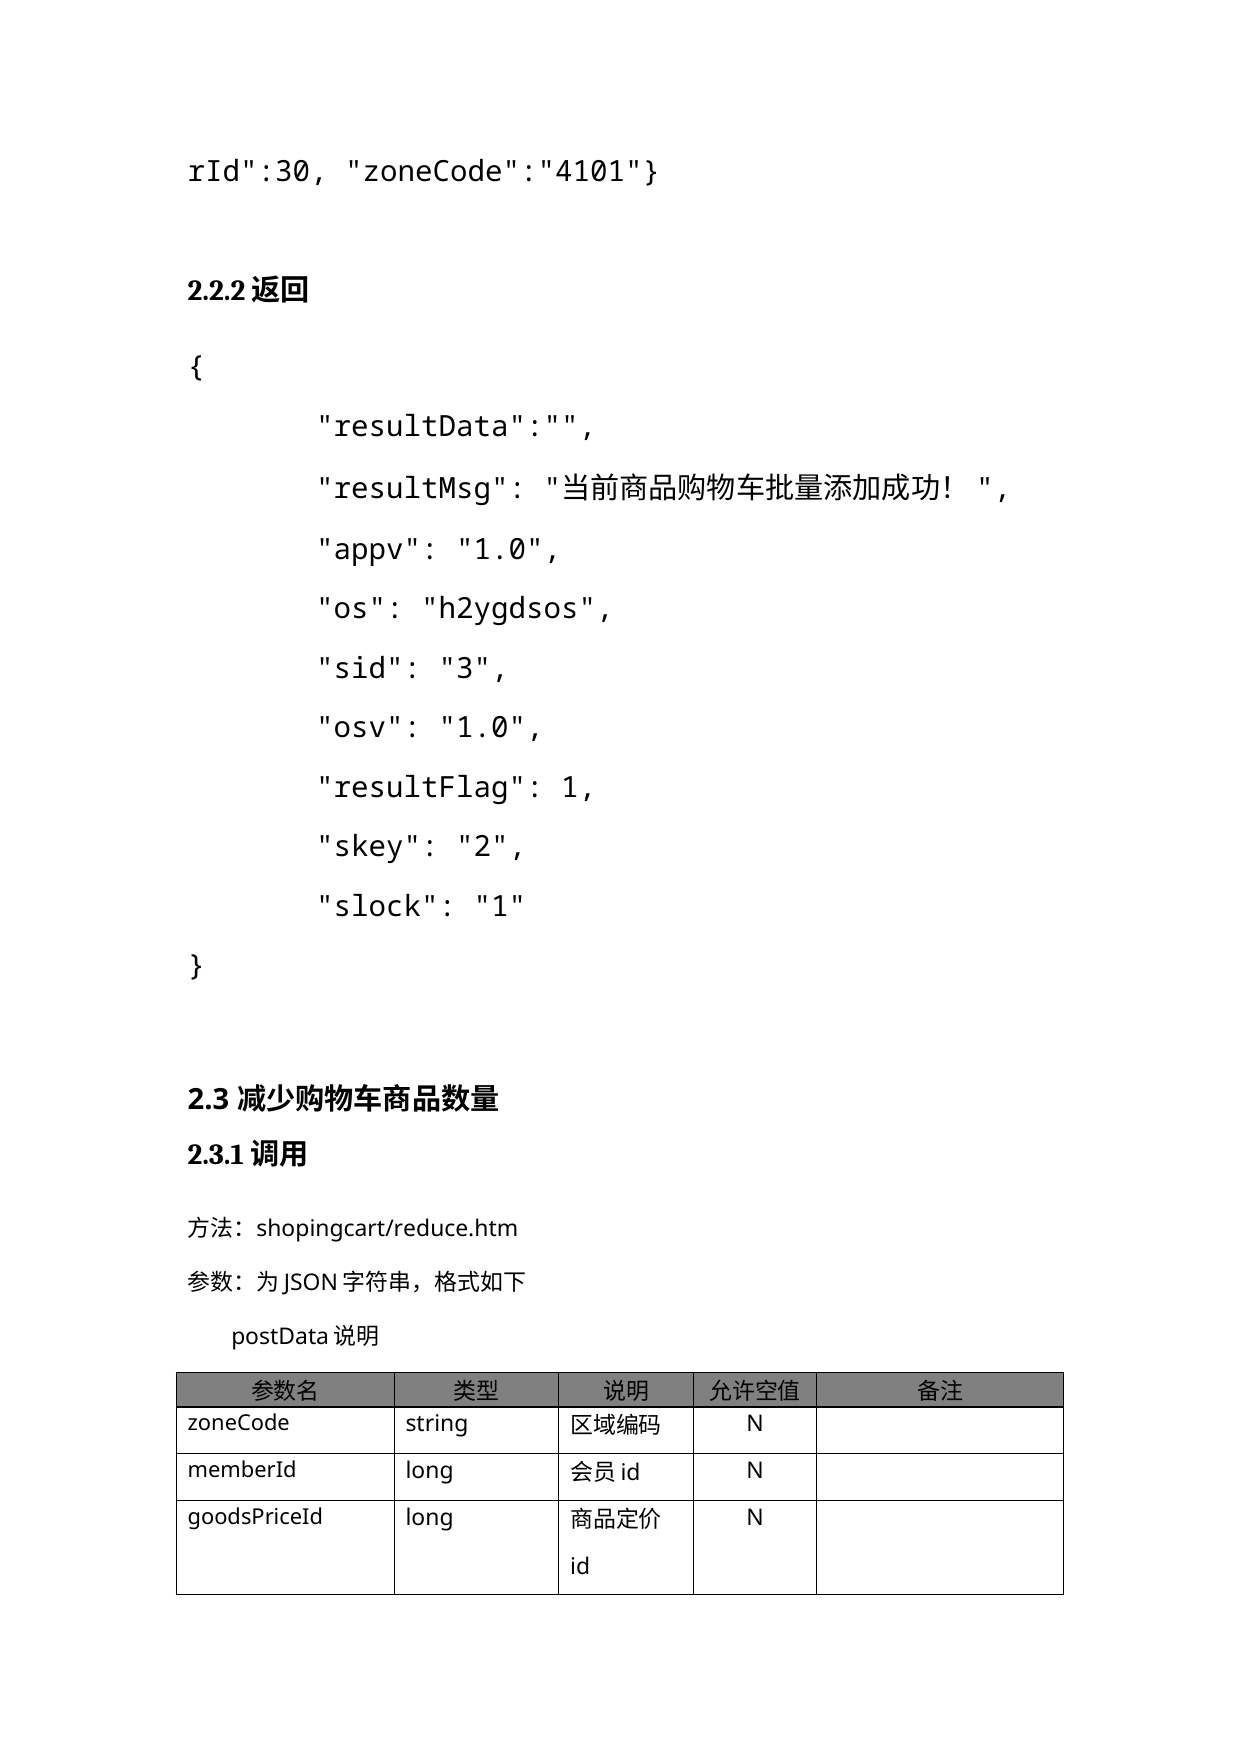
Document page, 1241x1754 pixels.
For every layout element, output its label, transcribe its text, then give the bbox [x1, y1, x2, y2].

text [187, 150, 1053, 190]
subtitle 2.3.1调用 [187, 1131, 1053, 1173]
table_cell 会员id [559, 1454, 693, 1500]
table_cell N [694, 1408, 816, 1453]
text "osv": "1.0", [187, 706, 1053, 746]
table_cell N [694, 1501, 816, 1594]
table_header 允许空值 [694, 1373, 816, 1406]
text "sid": "3", [187, 647, 1053, 687]
text "os": "h2ygdsos", [187, 587, 1053, 627]
table_cell goodsPriceId [177, 1501, 394, 1594]
table_header 参数名 [177, 1373, 394, 1406]
text 参数：为JSON字符串，格式如下 [187, 1264, 1053, 1297]
table_cell long [395, 1501, 558, 1594]
text } [187, 944, 1053, 984]
table_cell long [395, 1454, 558, 1500]
text "skey": "2", [187, 825, 1053, 865]
table_cell 商品定价id [559, 1501, 693, 1594]
table_header 备注 [817, 1373, 1063, 1406]
table_cell [817, 1501, 1063, 1594]
table_cell [817, 1408, 1063, 1453]
text "slock": "1" [187, 885, 1053, 924]
table_cell 区域编码 [559, 1408, 693, 1453]
subtitle 2.2.2返回 [187, 267, 1053, 309]
table_cell [817, 1454, 1063, 1500]
table_cell N [694, 1454, 816, 1500]
table_header 说明 [559, 1373, 693, 1406]
table_cell zoneCode [177, 1408, 394, 1453]
text postData说明 [187, 1318, 1053, 1351]
subtitle 2.3 减少购物车商品数量 [187, 1076, 1053, 1118]
text "resultFlag": 1, [187, 766, 1053, 806]
table_cell string [395, 1408, 558, 1453]
table_cell memberId [177, 1454, 394, 1500]
text "appv": "1.0", [187, 528, 1053, 568]
table_header 类型 [395, 1373, 558, 1406]
text { [187, 346, 1053, 385]
text "resultMsg": "当前商品购物车批量添加成功！ ", [187, 464, 1053, 507]
text "resultData":"", [187, 405, 1053, 445]
text 方法：shopingcart/reduce.htm [187, 1209, 1053, 1243]
